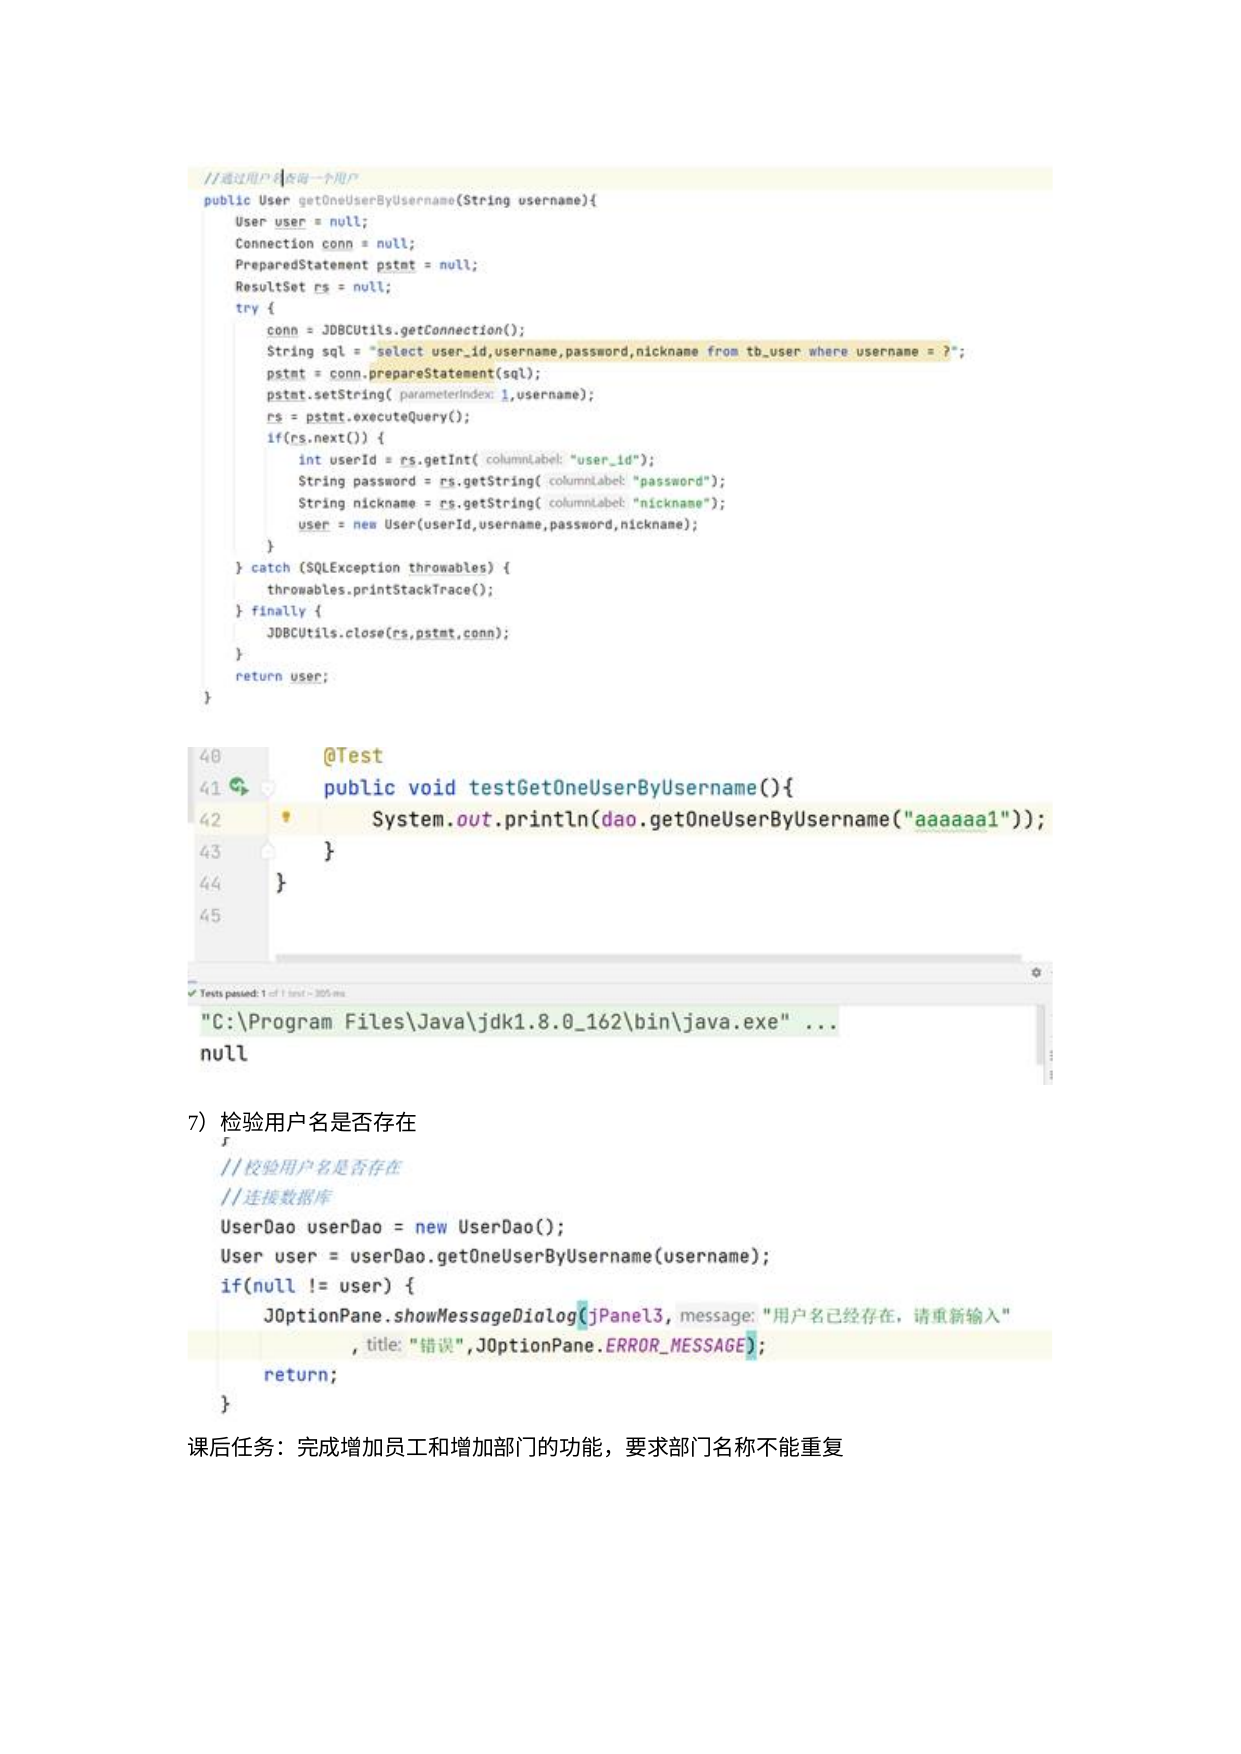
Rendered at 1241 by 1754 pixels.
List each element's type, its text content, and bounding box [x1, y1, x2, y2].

text 7）检验用户名是否存在 [187, 1104, 1053, 1137]
text 课后任务：完成增加员工和增加部门的功能，要求部门名称不能重复 [187, 1429, 1053, 1462]
picture [187, 1137, 1053, 1422]
picture [187, 747, 1053, 1085]
picture [187, 162, 1053, 714]
